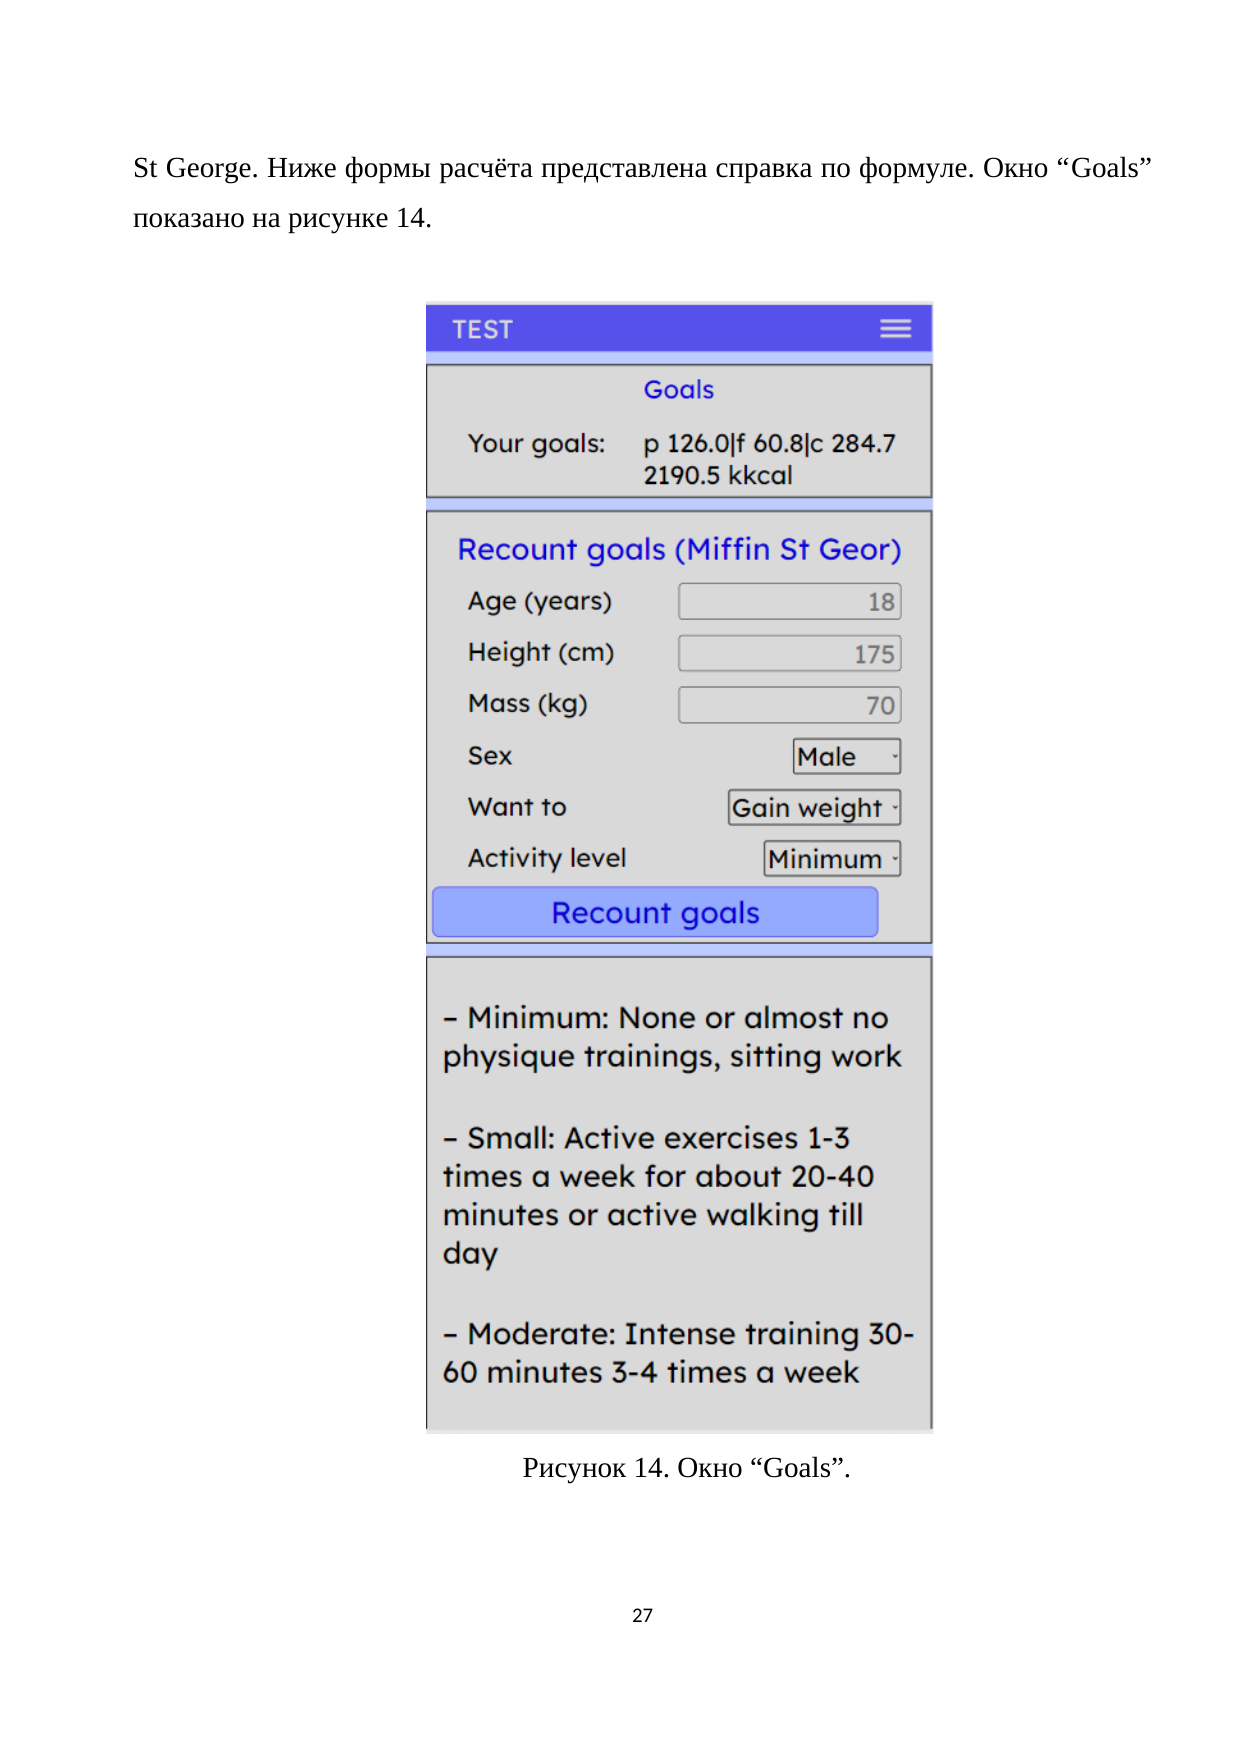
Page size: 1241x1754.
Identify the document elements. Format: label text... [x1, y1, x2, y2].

picture [426, 301, 934, 1434]
text Рисунок 14. Окно “Goals”. [133, 1450, 1152, 1484]
